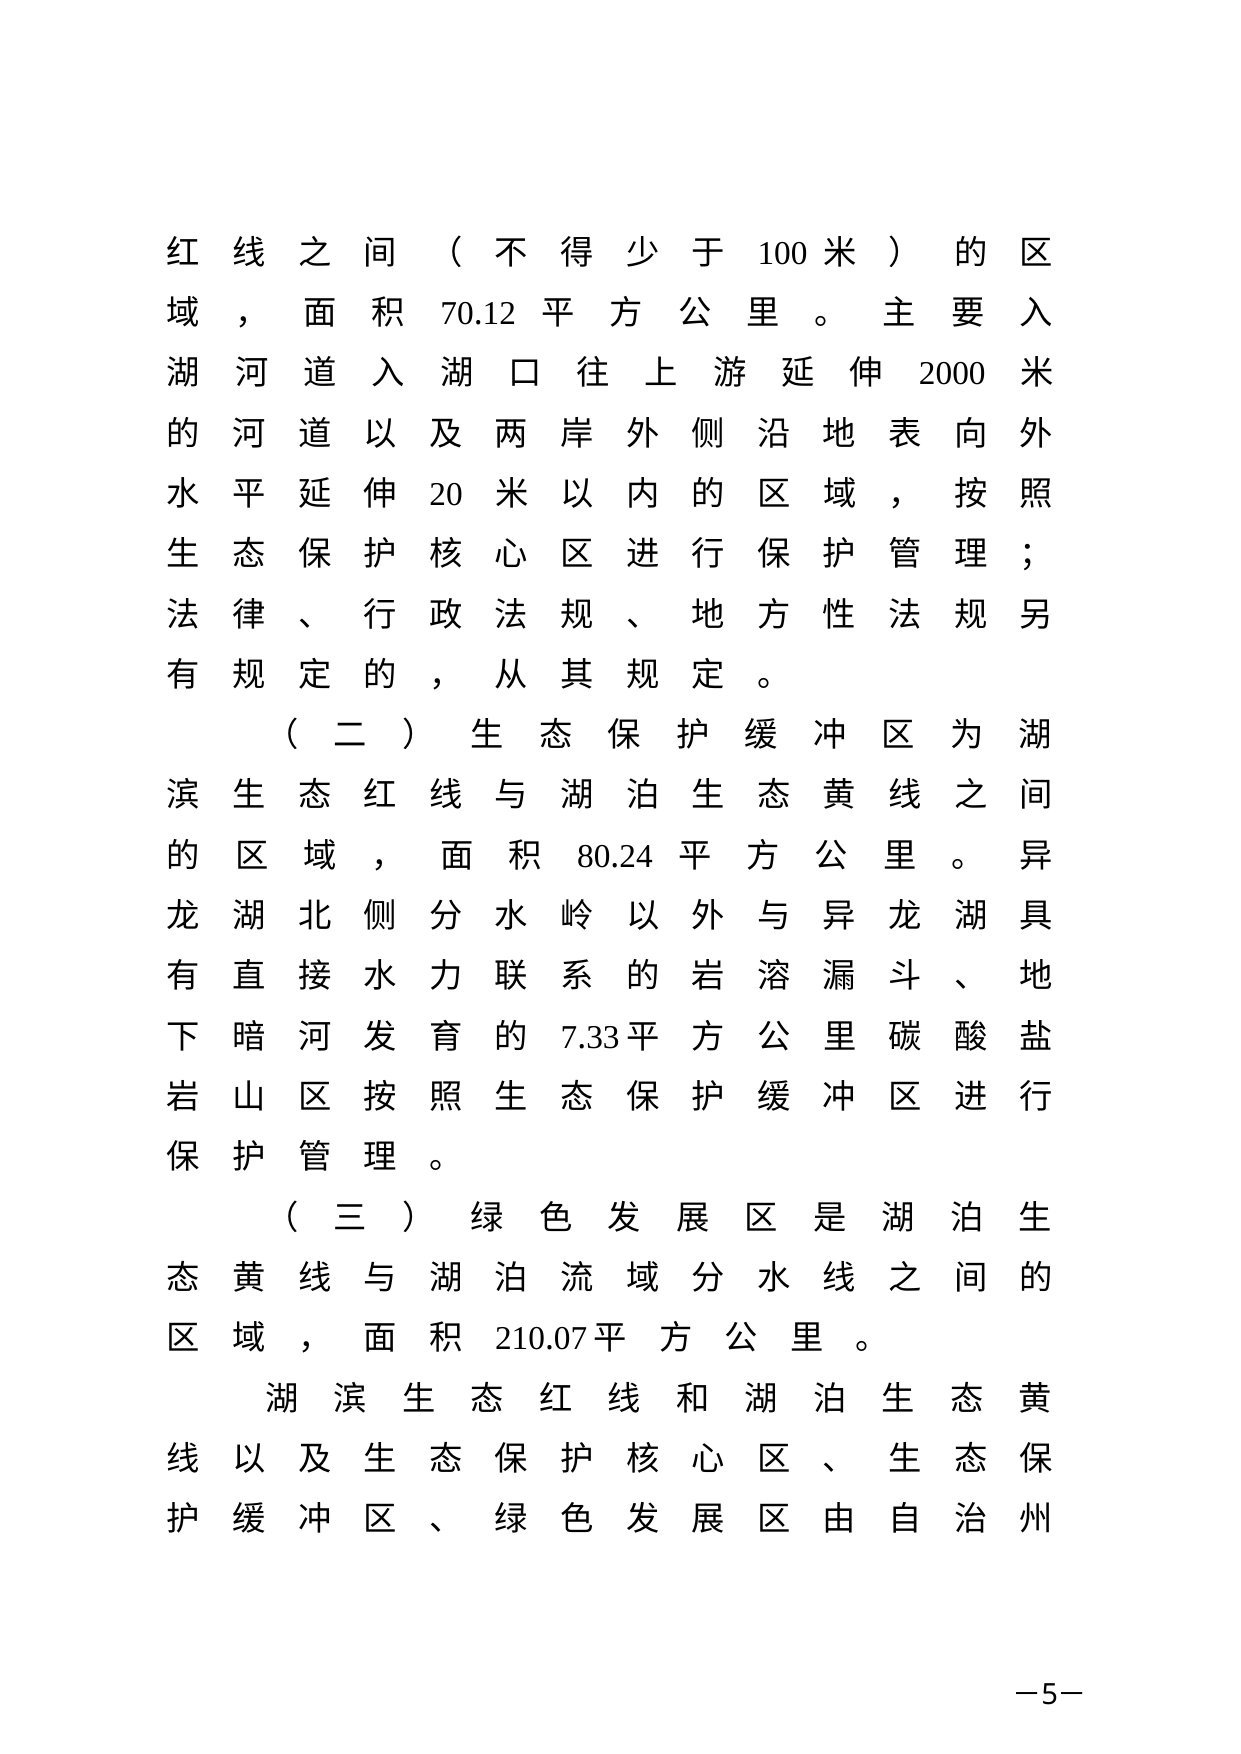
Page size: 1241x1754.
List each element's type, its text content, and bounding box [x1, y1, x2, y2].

text （二）生态保护缓冲区为湖滨生态红线与湖泊生态黄线之间的区域，面积80.24平方公里。异龙湖北侧分水岭以外与异龙湖具有直接水力联系的岩溶漏斗、地下暗河发育的7.33平方公里碳酸盐岩山区按照生态保护缓冲区进行保护管理。 [167, 702, 1085, 1184]
text （三）绿色发展区是湖泊生态黄线与湖泊流域分水线之间的区域，面积210.07平方公里。 [167, 1184, 1085, 1365]
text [167, 219, 1085, 702]
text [167, 1365, 1085, 1546]
